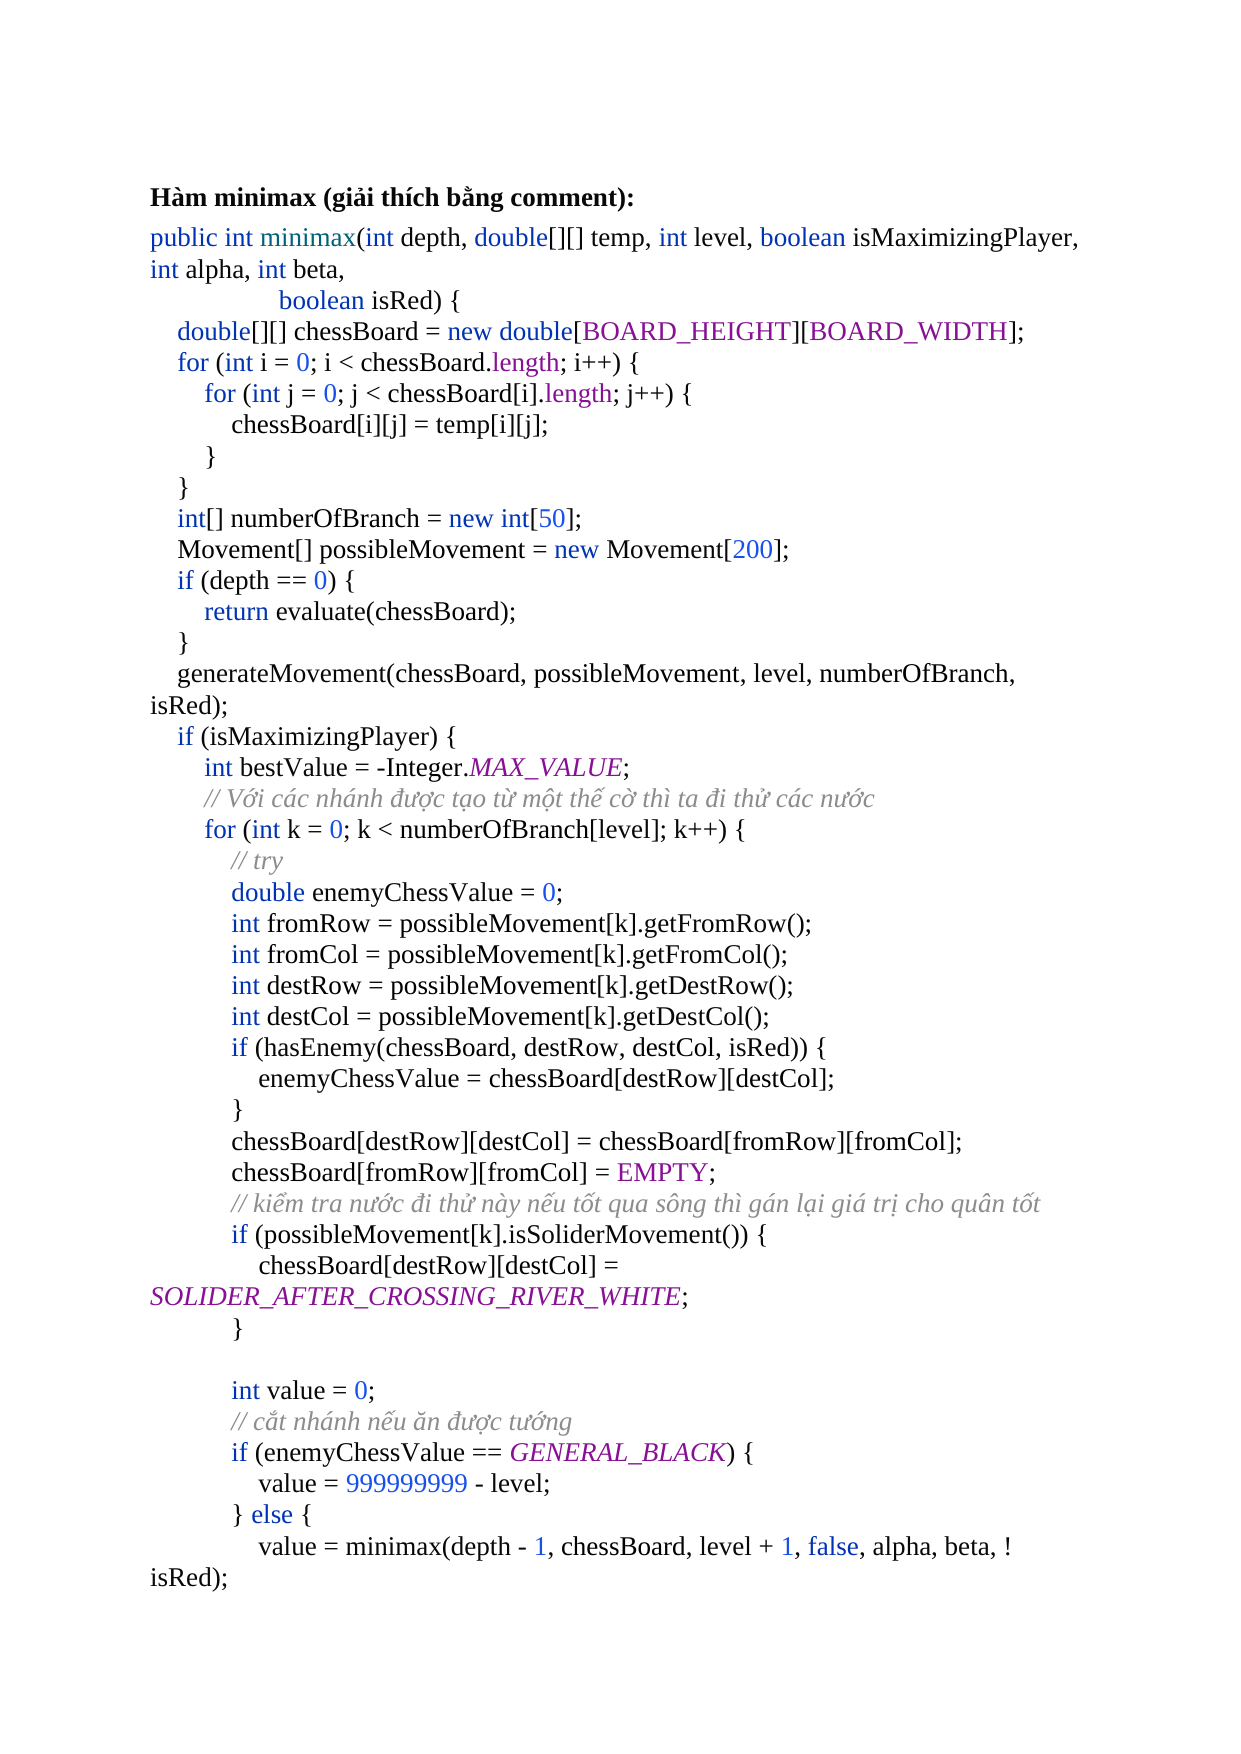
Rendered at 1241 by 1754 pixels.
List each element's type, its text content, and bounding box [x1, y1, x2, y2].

text Hàm minimax (giải thích bằng comment): [150, 181, 1090, 212]
picture [341, 240, 348, 246]
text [150, 222, 1090, 1592]
